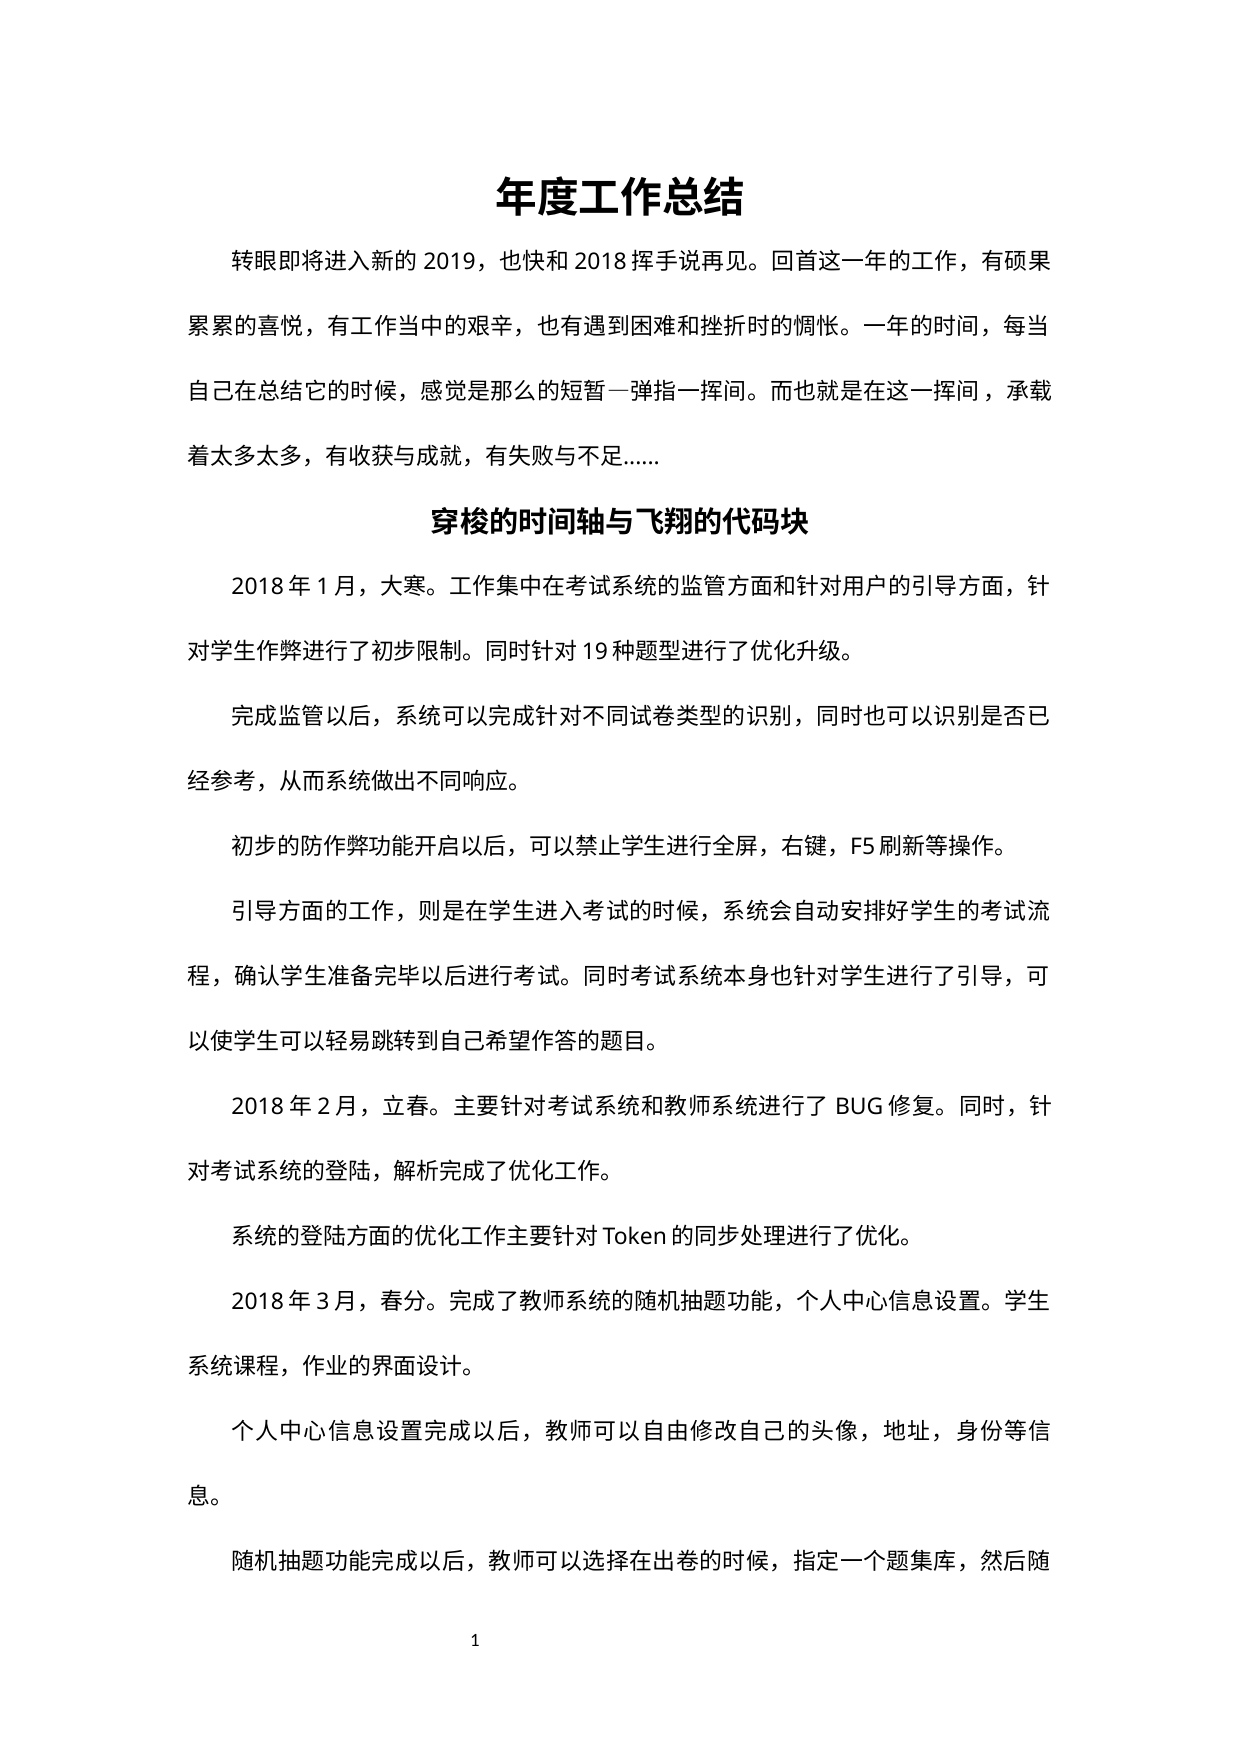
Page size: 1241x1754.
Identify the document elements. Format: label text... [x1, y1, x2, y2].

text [187, 1527, 1053, 1592]
text 2018年3月，春分。完成了教师系统的随机抽题功能，个人中心信息设置。学生系统课程，作业的界面设计。 [187, 1267, 1053, 1397]
text 年度工作总结 [187, 162, 1053, 227]
text 2018年1月，大寒。工作集中在考试系统的监管方面和针对用户的引导方面，针对学生作弊进行了初步限制。同时针对19种题型进行了优化升级。 [187, 552, 1053, 682]
text 个人中心信息设置完成以后，教师可以自由修改自己的头像，地址，身份等信息。 [187, 1397, 1053, 1527]
text 转眼即将进入新的2019，也快和2018挥手说再见。回首这一年的工作，有硕果累累的喜悦，有工作当中的艰辛，也有遇到困难和挫折时的惆怅。一年的时间，每当自己在总结它的时候，感觉是那么的短暂—弹指一挥间。而也就是在这一挥间，承载着太多太多，有收获与成就，有失败与不足...... [187, 227, 1053, 487]
text 穿梭的时间轴与飞翔的代码块 [187, 487, 1053, 552]
text 系统的登陆方面的优化工作主要针对Token的同步处理进行了优化。 [187, 1202, 1053, 1267]
text 2018年2月，立春。主要针对考试系统和教师系统进行了BUG修复。同时，针对考试系统的登陆，解析完成了优化工作。 [187, 1072, 1053, 1202]
text 初步的防作弊功能开启以后，可以禁止学生进行全屏，右键，F5刷新等操作。 [187, 812, 1053, 877]
text 完成监管以后，系统可以完成针对不同试卷类型的识别，同时也可以识别是否已经参考，从而系统做出不同响应。 [187, 682, 1053, 812]
text 引导方面的工作，则是在学生进入考试的时候，系统会自动安排好学生的考试流程，确认学生准备完毕以后进行考试。同时考试系统本身也针对学生进行了引导，可以使学生可以轻易跳转到自己希望作答的题目。 [187, 877, 1053, 1072]
